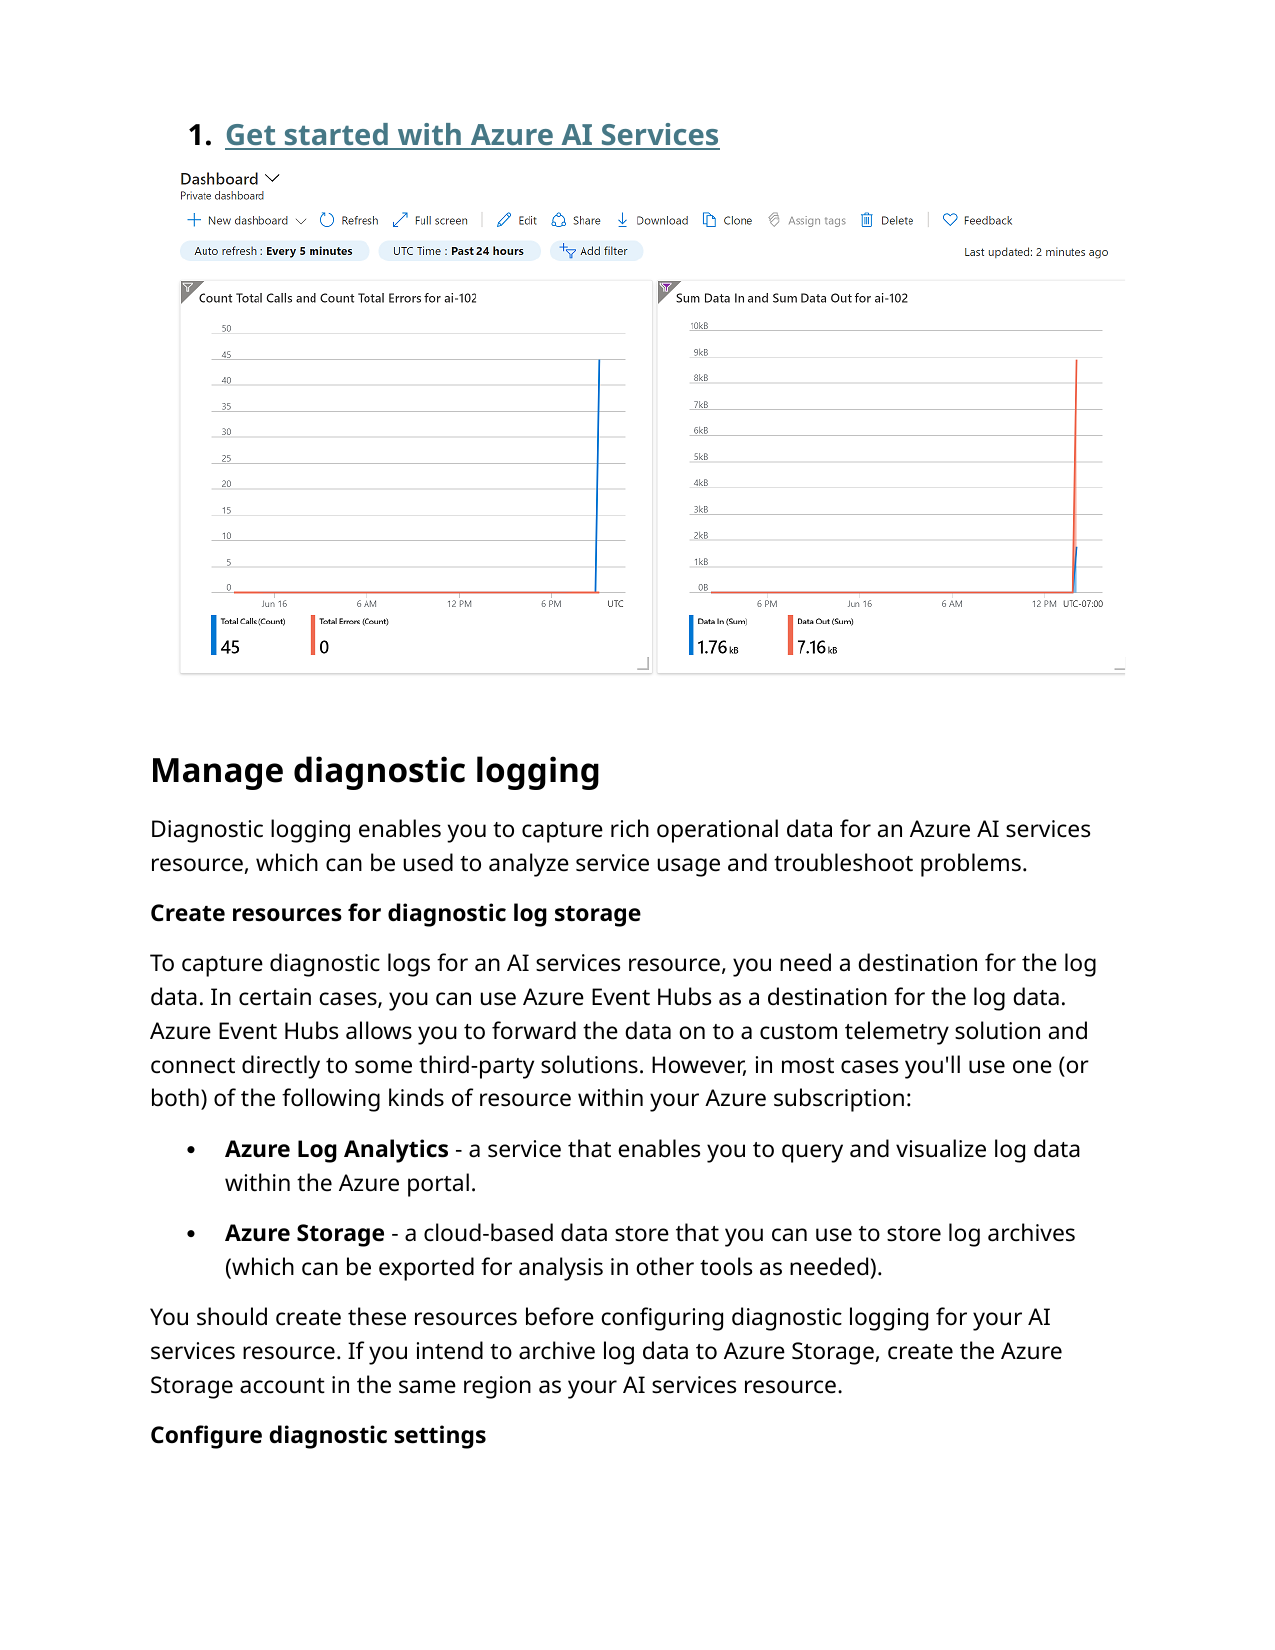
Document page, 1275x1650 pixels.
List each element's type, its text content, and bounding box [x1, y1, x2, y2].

picture [150, 154, 1125, 728]
list Azure Log Analytics - a service that enables you to query and visualize log data within the Azure portal. [187, 1133, 1125, 1198]
text Configure diagnostic settings [150, 1419, 1125, 1450]
list Azure Storage - a cloud-based data store that you can use to store log archives (which can be exported for analysis in other tools as needed). [187, 1217, 1125, 1282]
text You should create these resources before configuring diagnostic logging for your AI services resource. If you intend to archive log data to Azure Storage, create the Azure Storage account in the same region as your AI services resource. [150, 1301, 1125, 1400]
text Create resources for diagnostic log storage [150, 897, 1125, 928]
text To capture diagnostic logs for an AI services resource, you need a destination for the log data. In certain cases, you can use Azure Event Hubs as a destination for the log data. Azure Event Hubs allows you to forward the data on to a custom telemetry solution and connect directly to some third-party solutions. However, in most cases you'll use one (or both) of the following kinds of resource within your Azure subscription: [150, 947, 1125, 1113]
text Diagnostic logging enables you to capture rich operational data for an Azure AI services resource, which can be used to analyze service usage and troubleshoot problems. [150, 813, 1125, 878]
text Manage diagnostic logging [150, 747, 1125, 792]
